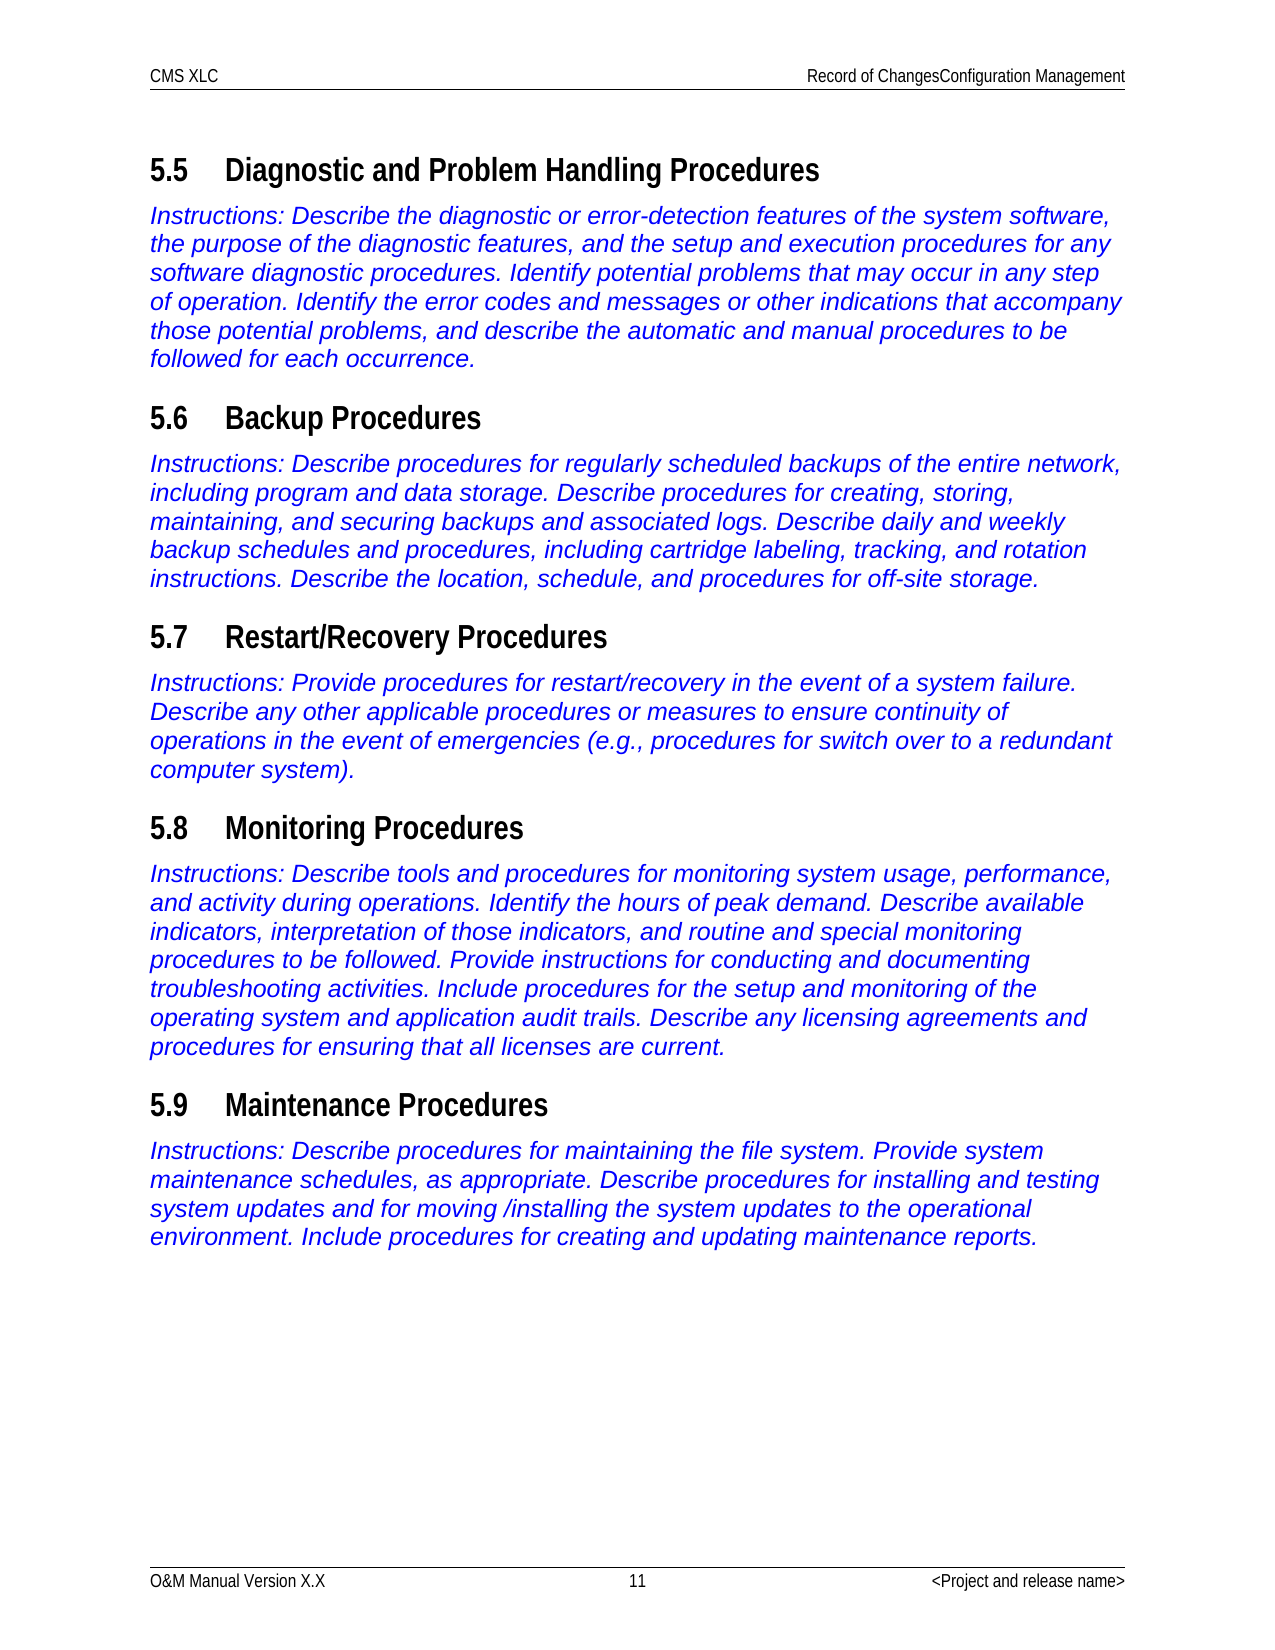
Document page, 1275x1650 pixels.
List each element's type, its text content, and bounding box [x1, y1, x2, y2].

subtitle Backup Procedures [150, 398, 1125, 436]
subtitle Restart/Recovery Procedures [150, 618, 1125, 656]
text Instructions: Provide procedures for restart/recovery in the event of a system failure. Describe any other applicable procedures or measures to ensure continuity of operations in the event of emergencies (e.g., procedures for switch over to a redundant computer system). [150, 668, 1125, 783]
text Instructions: Describe procedures for regularly scheduled backups of the entire network, including program and data storage. Describe procedures for creating, storing, maintaining, and securing backups and associated logs. Describe daily and weekly backup schedules and procedures, including cartridge labeling, tracking, and rotation instructions. Describe the location, schedule, and procedures for off-site storage. [150, 449, 1125, 593]
text Instructions: Describe procedures for maintaining the file system. Provide system maintenance schedules, as appropriate. Describe procedures for installing and testing system updates and for moving /installing the system updates to the operational environment. Include procedures for creating and updating maintenance reports. [150, 1136, 1125, 1251]
subtitle Monitoring Procedures [150, 808, 1125, 847]
text Instructions: Describe tools and procedures for monitoring system usage, performance, and activity during operations. Identify the hours of peak demand. Describe available indicators, interpretation of those indicators, and routine and special monitoring procedures to be followed. Provide instructions for conducting and documenting troubleshooting activities. Include procedures for the setup and monitoring of the operating system and application audit trails. Describe any licensing agreements and procedures for ensuring that all licenses are current. [150, 859, 1125, 1060]
subtitle Maintenance Procedures [150, 1085, 1125, 1124]
text Instructions: Describe the diagnostic or error-detection features of the system software, the purpose of the diagnostic features, and the setup and execution procedures for any software diagnostic procedures. Identify potential problems that may occur in any step of operation. Identify the error codes and messages or other indications that accompany those potential problems, and describe the automatic and manual procedures to be followed for each occurrence. [150, 201, 1125, 373]
subtitle Diagnostic and Problem Handling Procedures [150, 150, 1125, 188]
